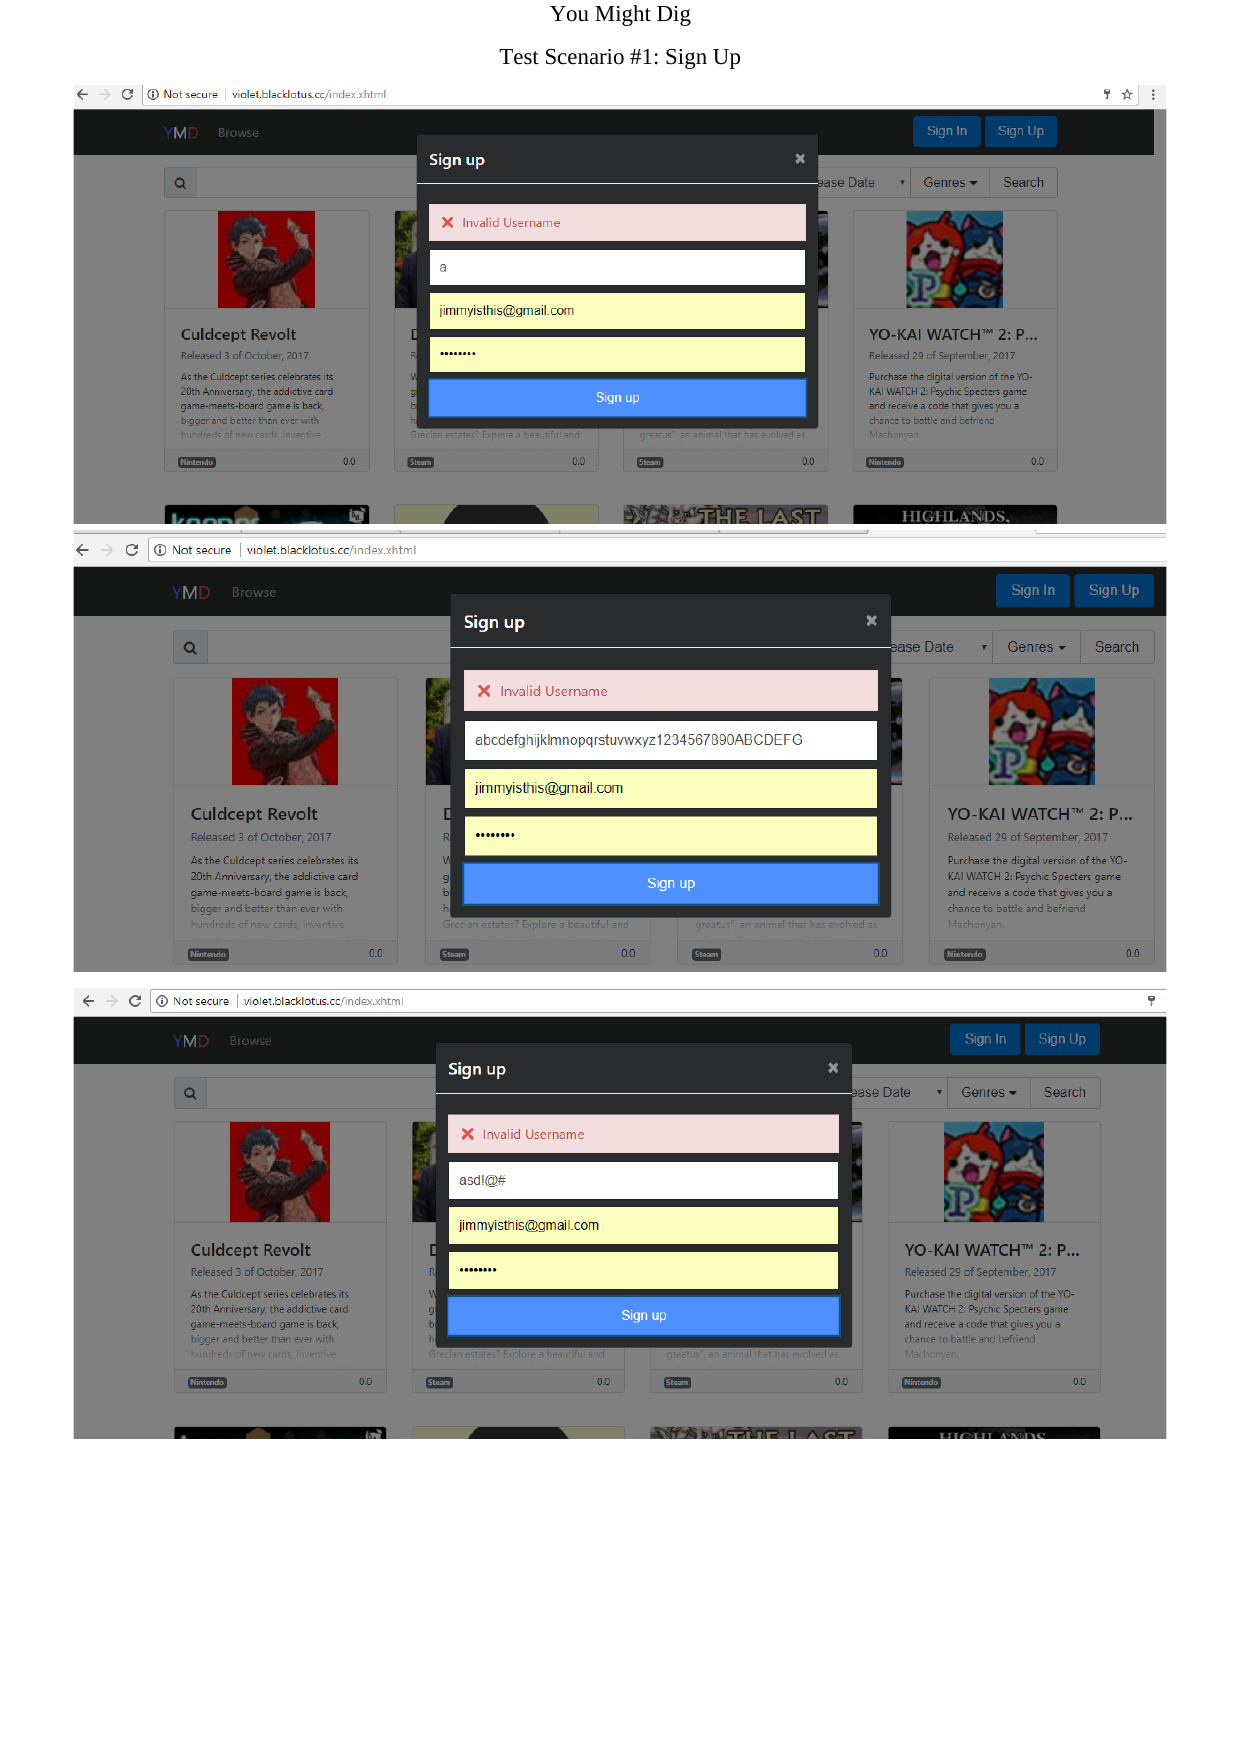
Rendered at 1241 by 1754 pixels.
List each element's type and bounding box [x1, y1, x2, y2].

picture [73, 530, 1167, 972]
picture [73, 85, 1167, 524]
picture [73, 988, 1167, 1439]
